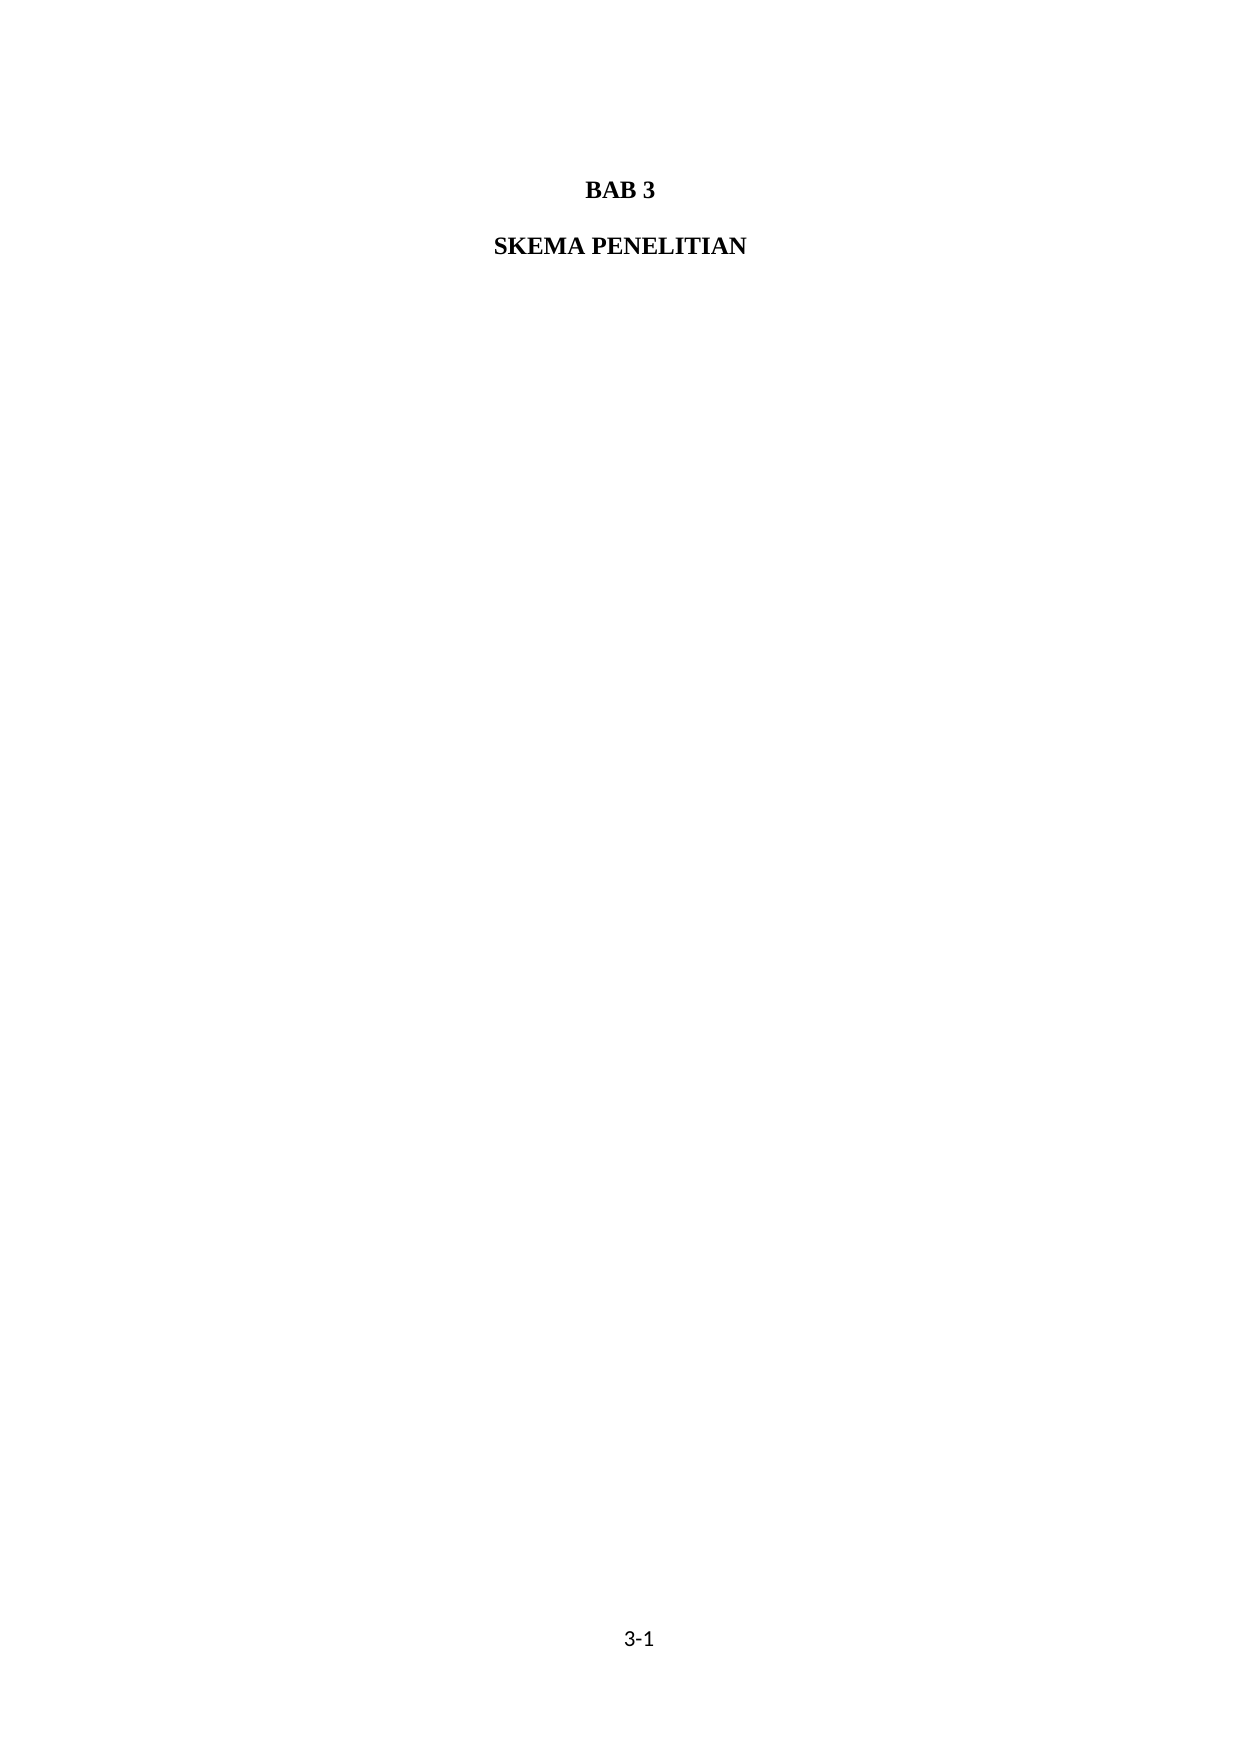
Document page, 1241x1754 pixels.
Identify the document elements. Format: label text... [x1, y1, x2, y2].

subtitle BAB 3 [150, 175, 1090, 204]
subtitle SKEMA PENELITIAN [150, 231, 1090, 260]
